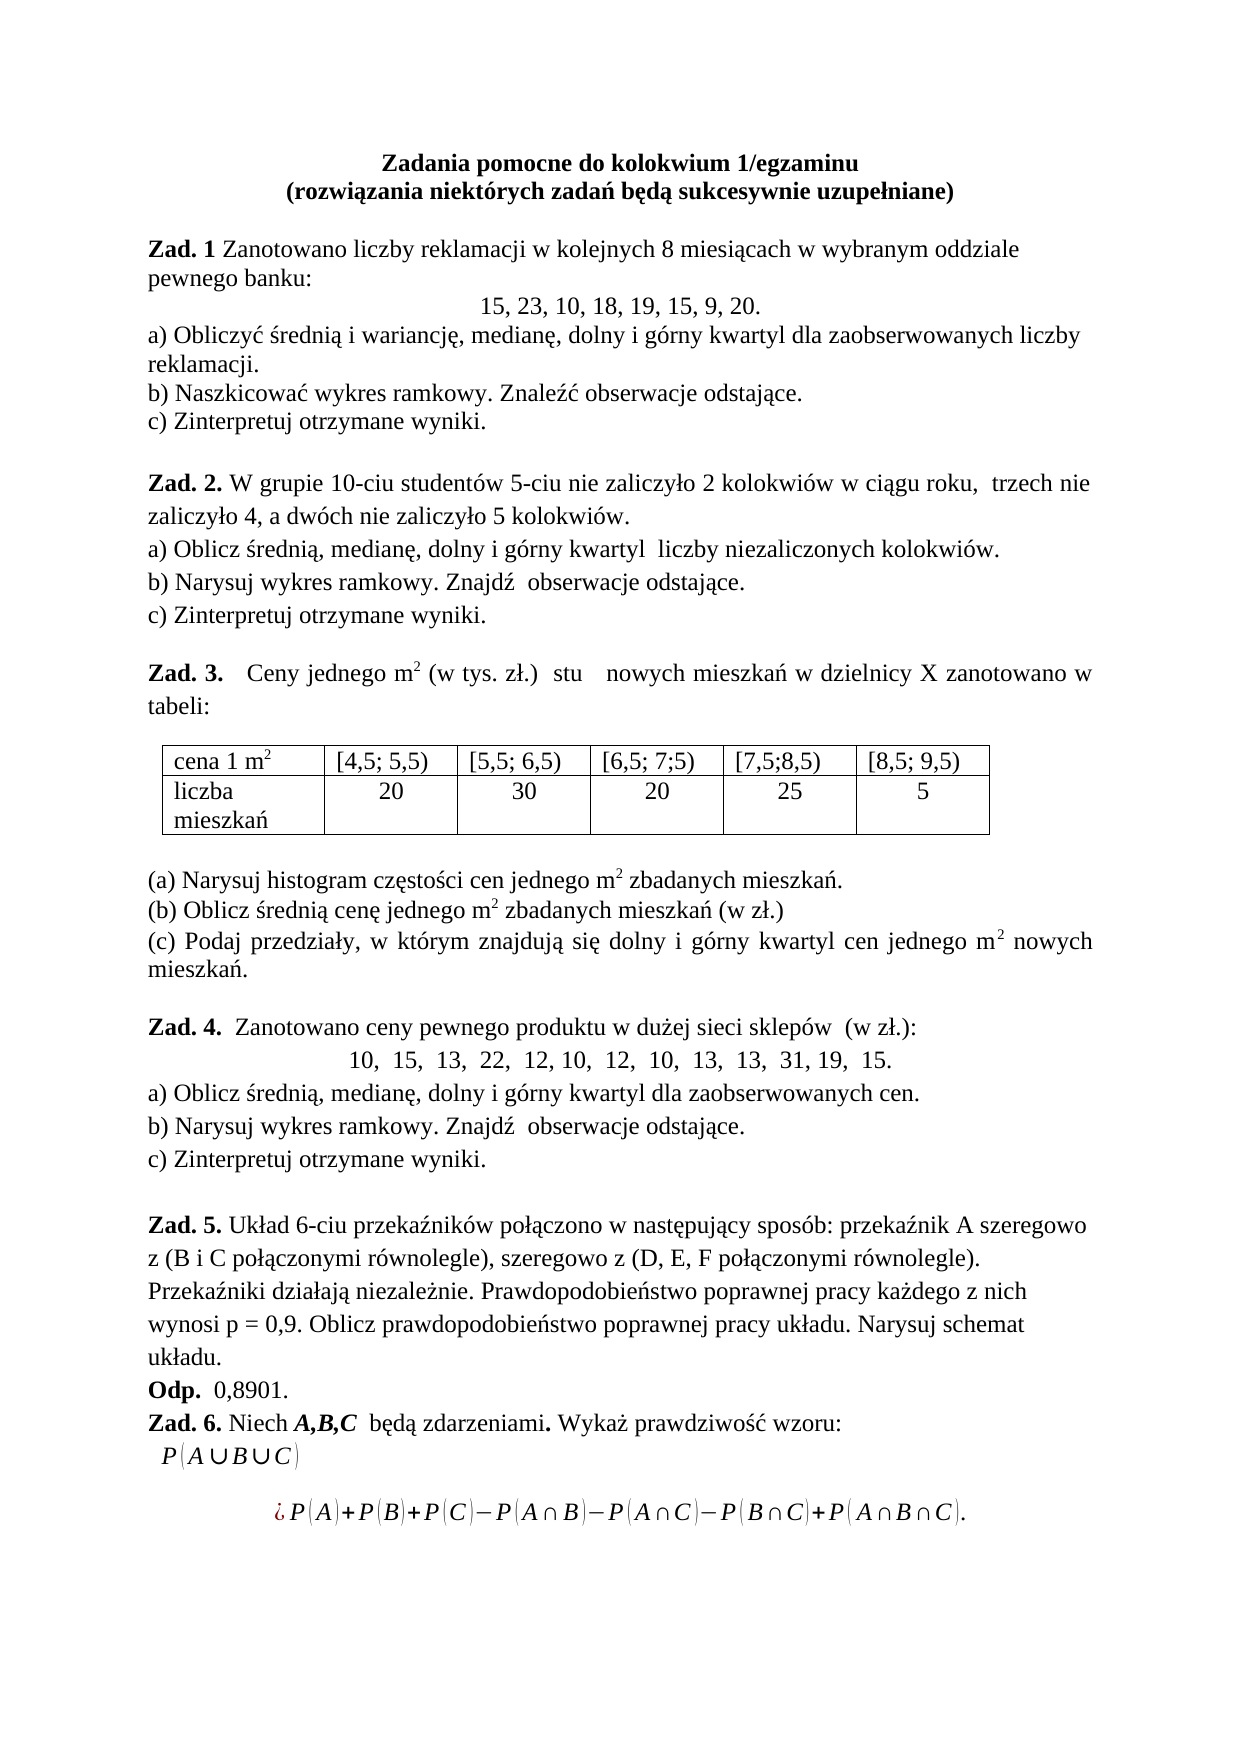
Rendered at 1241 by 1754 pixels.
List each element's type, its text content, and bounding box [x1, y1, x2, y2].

text Zad. 5. Układ 6-ciu przekaźników połączono w następujący sposób: przekaźnik A szeregowo z (B i C połączonymi równolegle), szeregowo z (D, E, F połączonymi równolegle). Przekaźniki działają niezależnie. Prawdopodobieństwo poprawnej pracy każdego z nich wynosi p = 0,9. Oblicz prawdopodobieństwo poprawnej pracy układu. Narysuj schemat układu. [148, 1210, 1093, 1371]
table_header [7,5;8,5) [724, 746, 856, 775]
text a) Obliczyć średnią i wariancję, medianę, dolny i górny kwartyl dla zaobserwowanych liczby reklamacji. [148, 320, 1093, 378]
text Zad. 1 Zanotowano liczby reklamacji w kolejnych 8 miesiącach w wybranym oddziale pewnego banku: [148, 234, 1093, 291]
text 15, 23, 10, 18, 19, 15, 9, 20. [148, 291, 1093, 320]
text . [148, 1497, 1093, 1528]
text b) Naszkicować wykres ramkowy. Znaleźć obserwacje odstające. [148, 378, 1093, 406]
text (b) Oblicz średnią cenę jednego m2 zbadanych mieszkań (w zł.) [148, 895, 1093, 924]
text Zad. 6. Niech A,B,C będą zdarzeniami. Wykaż prawdziwość wzoru: [148, 1408, 1093, 1437]
text Zadania pomocne do kolokwium 1/egzaminu [148, 148, 1093, 176]
text (a) Narysuj histogram częstości cen jednego m2 zbadanych mieszkań. [148, 865, 1093, 894]
text b) Narysuj wykres ramkowy. Znajdź obserwacje odstające. [148, 567, 1093, 596]
text Zad. 4. Zanotowano ceny pewnego produktu w dużej sieci sklepów (w zł.): [148, 1012, 1093, 1041]
text a) Oblicz średnią, medianę, dolny i górny kwartyl liczby niezaliczonych kolokwiów. [148, 534, 1093, 563]
table_cell 20 [591, 776, 723, 833]
table_header [6,5; 7;5) [591, 746, 723, 775]
table_cell 20 [325, 776, 457, 833]
table_header [5,5; 6,5) [458, 746, 590, 775]
text c) Zinterpretuj otrzymane wyniki. [148, 406, 1093, 435]
text a) Oblicz średnią, medianę, dolny i górny kwartyl dla zaobserwowanych cen. [148, 1078, 1093, 1107]
table_header [4,5; 5,5) [325, 746, 457, 775]
table_cell 5 [857, 776, 989, 833]
text Odp. 0,8901. [148, 1375, 1093, 1404]
text b) Narysuj wykres ramkowy. Znajdź obserwacje odstające. [148, 1111, 1093, 1140]
table_cell liczba mieszkań [163, 776, 324, 833]
table_header [8,5; 9,5) [857, 746, 989, 775]
table_cell 30 [458, 776, 590, 833]
text c) Zinterpretuj otrzymane wyniki. [148, 600, 1093, 629]
text Zad. 3. Ceny jednego m2 (w tys. zł.) stu nowych mieszkań w dzielnicy X zanotowano w tabeli: [148, 658, 1093, 720]
table_header cena 1 m2 [163, 746, 324, 775]
text Zad. 2. W grupie 10-ciu studentów 5-ciu nie zaliczyło 2 kolokwiów w ciągu roku, trzech nie zaliczyło 4, a dwóch nie zaliczyło 5 kolokwiów. [148, 468, 1093, 530]
table_cell 25 [724, 776, 856, 833]
text 10, 15, 13, 22, 12, 10, 12, 10, 13, 13, 31, 19, 15. [148, 1045, 1093, 1074]
text c) Zinterpretuj otrzymane wyniki. [148, 1144, 1093, 1173]
text (c) Podaj przedziały, w którym znajdują się dolny i górny kwartyl cen jednego m2 nowych mieszkań. [148, 926, 1093, 983]
text (rozwiązania niektórych zadań będą sukcesywnie uzupełniane) [148, 176, 1093, 205]
